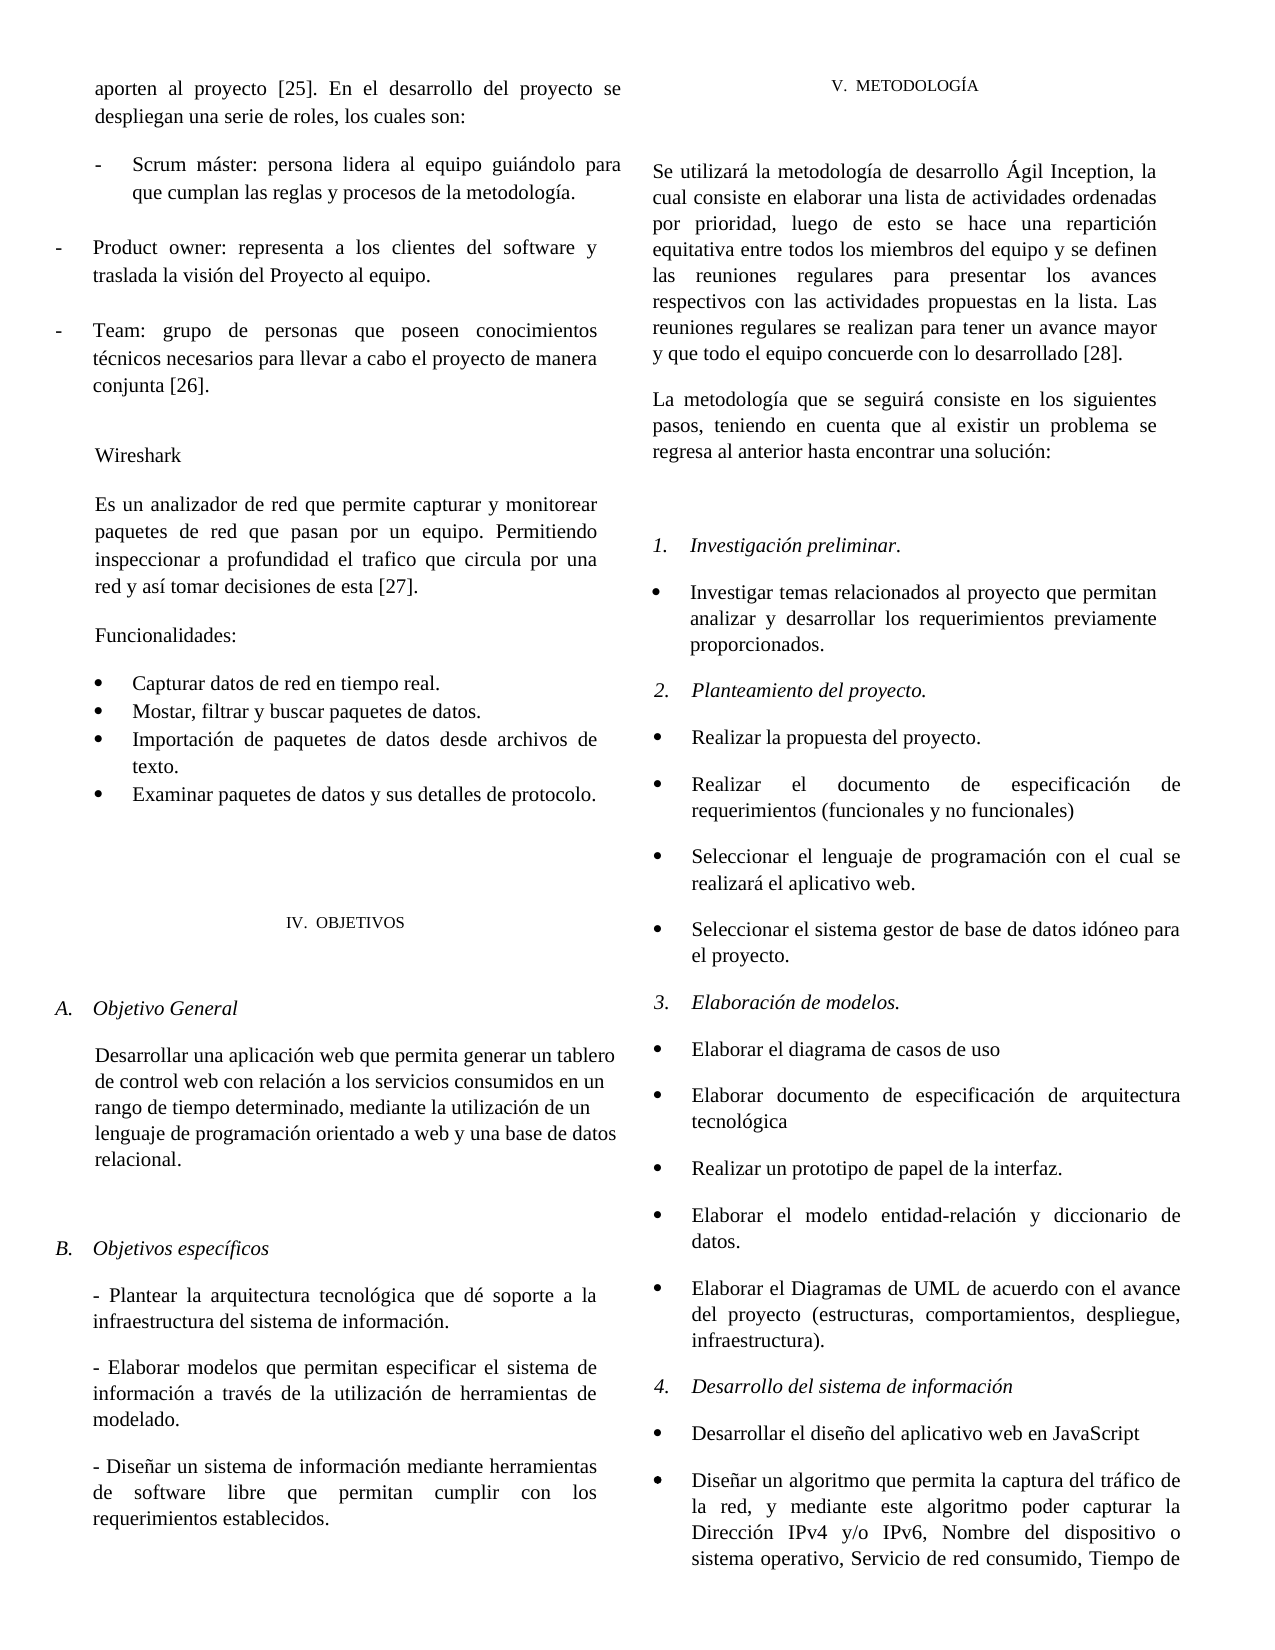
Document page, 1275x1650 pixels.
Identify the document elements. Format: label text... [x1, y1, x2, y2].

text Wireshark [94, 443, 598, 467]
list Capturar datos de red en tiempo real. [94, 671, 598, 695]
text Funcionalidades: [94, 623, 598, 647]
list Elaborar el modelo entidad-relación y diccionario de datos. [654, 1203, 1181, 1253]
list Realizar el documento de especificación de requerimientos (funcionales y no funcionales) [654, 772, 1181, 822]
list Team: grupo de personas que poseen conocimientos técnicos necesarios para llevar a cabo el proyecto de manera conjunta [26]. [55, 318, 598, 397]
list Mostar, filtrar y buscar paquetes de datos. [94, 699, 598, 723]
list Scrum máster: persona lidera al equipo guiándolo para que cumplan las reglas y procesos de la metodología. [94, 152, 621, 204]
list Realizar la propuesta del proyecto. [654, 725, 1181, 749]
list Elaborar el Diagramas de UML de acuerdo con el avance del proyecto (estructuras, comportamientos, despliegue, infraestructura). [654, 1276, 1181, 1352]
list Desarrollo del sistema de información [654, 1374, 1181, 1398]
list Elaboración de modelos. [654, 990, 1181, 1014]
text - Plantear la arquitectura tecnológica que dé soporte a la infraestructura del sistema de información. [93, 1283, 598, 1333]
list Elaborar el diagrama de casos de uso [654, 1037, 1181, 1061]
text V. METODOLOGÍA [652, 76, 1157, 95]
list Investigar temas relacionados al proyecto que permitan analizar y desarrollar los requerimientos previamente proporcionados. [652, 579, 1157, 656]
list Examinar paquetes de datos y sus detalles de protocolo. [94, 782, 598, 806]
list Objetivos específicos [55, 1236, 598, 1260]
list Elaborar documento de especificación de arquitectura tecnológica [654, 1083, 1181, 1133]
text Se utilizará la metodología de desarrollo Ágil Inception, la cual consiste en elaborar una lista de actividades ordenadas por prioridad, luego de esto se hace una repartición equitativa entre todos los miembros del equipo y se definen las reuniones regulares para presentar los avances respectivos con las actividades propuestas en la lista. Las reuniones regulares se realizan para tener un avance mayor y que todo el equipo concuerde con lo desarrollado [28]. [652, 159, 1157, 365]
list Investigación preliminar. [652, 533, 1157, 557]
list Planteamiento del proyecto. [654, 678, 1181, 702]
text - Diseñar un sistema de información mediante herramientas de software libre que permitan cumplir con los requerimientos establecidos. [93, 1454, 598, 1530]
list Objetivo General [55, 996, 598, 1020]
list Seleccionar el sistema gestor de base de datos idóneo para el proyecto. [654, 917, 1181, 967]
list Desarrollar el diseño del aplicativo web en JavaScript [654, 1421, 1181, 1445]
text Desarrollar una aplicación web que permita generar un tablero de control web con relación a los servicios consumidos en un rango de tiempo determinado, mediante la utilización de un lenguaje de programación orientado a web y una base de datos relacional. [94, 1043, 621, 1171]
text - Elaborar modelos que permitan especificar el sistema de información a través de la utilización de herramientas de modelado. [93, 1355, 598, 1431]
text Es un analizador de red que permite capturar y monitorear paquetes de red que pasan por un equipo. Permitiendo inspeccionar a profundidad el trafico que circula por una red y así tomar decisiones de esta [27]. [94, 492, 598, 598]
list Seleccionar el lenguaje de programación con el cual se realizará el aplicativo web. [654, 844, 1181, 894]
text IV. OBJETIVOS [93, 913, 598, 932]
text La metodología que se seguirá consiste en los siguientes pasos, teniendo en cuenta que al existir un problema se regresa al anterior hasta encontrar una solución: [652, 387, 1157, 463]
list Product owner: representa a los clientes del software y traslada la visión del Proyecto al equipo. [55, 235, 598, 287]
list Importación de paquetes de datos desde archivos de texto. [94, 727, 598, 778]
list Realizar un prototipo de papel de la interfaz. [654, 1156, 1181, 1180]
